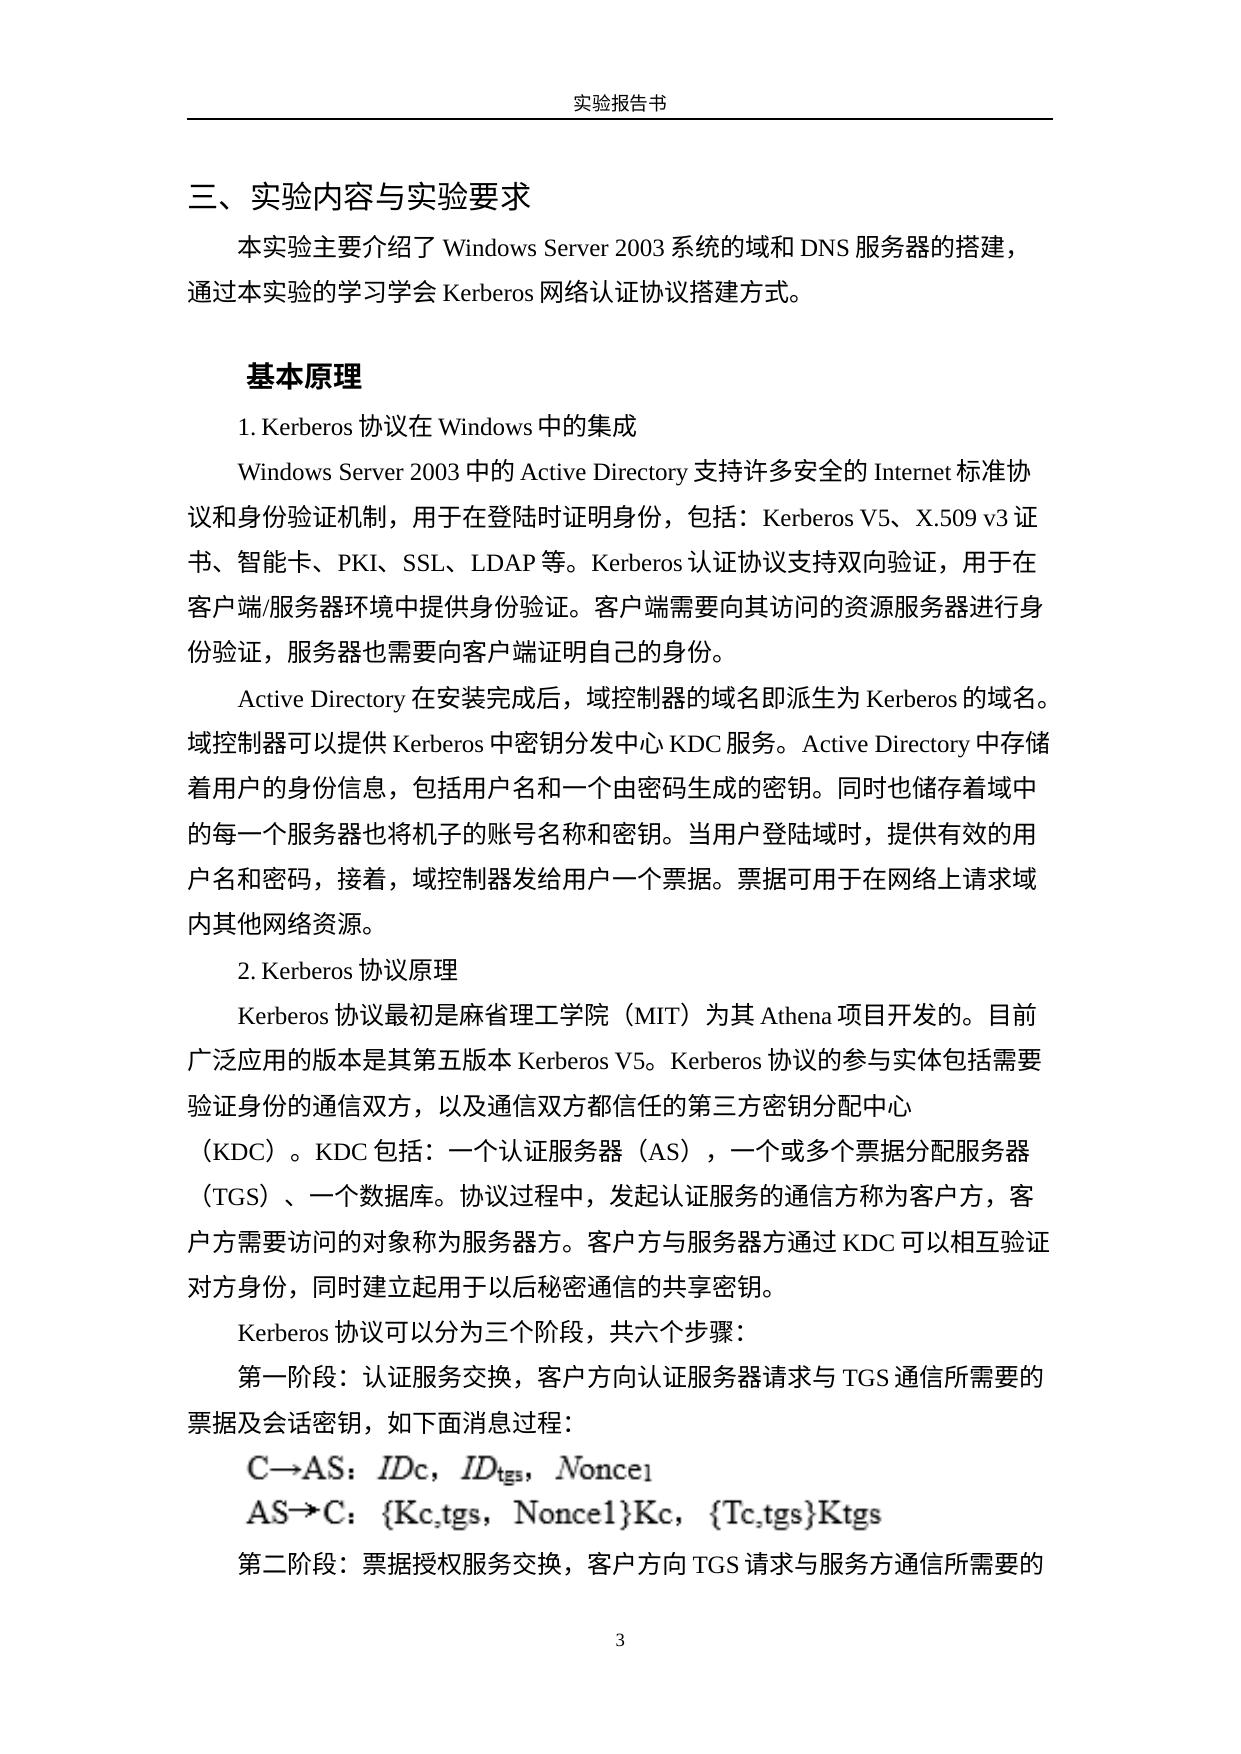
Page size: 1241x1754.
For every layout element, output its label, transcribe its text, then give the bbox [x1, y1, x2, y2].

text Kerberos协议可以分为三个阶段，共六个步骤： [187, 1313, 1053, 1349]
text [187, 1544, 1053, 1581]
text 第一阶段：认证服务交换，客户方向认证服务器请求与TGS通信所需要的票据及会话密钥，如下面消息过程： [187, 1358, 1053, 1439]
text 基本原理 [187, 353, 1053, 396]
picture [237, 1448, 890, 1539]
text 2. Kerberos协议原理 [187, 950, 1053, 986]
list 本实验主要介绍了Windows Server 2003系统的域和DNS服务器的搭建，通过本实验的学习学会Kerberos网络认证协议搭建方式。 [187, 227, 1053, 308]
text Active Directory在安装完成后，域控制器的域名即派生为Kerberos的域名。域控制器可以提供Kerberos中密钥分发中心KDC服务。Active Directory中存储着用户的身份信息，包括用户名和一个由密码生成的密钥。同时也储存着域中的每一个服务器也将机子的账号名称和密钥。当用户登陆域时，提供有效的用户名和密码，接着，域控制器发给用户一个票据。票据可用于在网络上请求域内其他网络资源。 [187, 678, 1053, 941]
text 1. Kerberos协议在Windows中的集成 [187, 406, 1053, 443]
text Kerberos协议最初是麻省理工学院（MIT）为其Athena项目开发的。目前广泛应用的版本是其第五版本Kerberos V5。Kerberos协议的参与实体包括需要验证身份的通信双方，以及通信双方都信任的第三方密钥分配中心（KDC）。KDC包括：一个认证服务器（AS），一个或多个票据分配服务器（TGS）、一个数据库。协议过程中，发起认证服务的通信方称为客户方，客户方需要访问的对象称为服务器方。客户方与服务器方通过KDC可以相互验证对方身份，同时建立起用于以后秘密通信的共享密钥。 [187, 995, 1053, 1303]
text Windows Server 2003中的Active Directory支持许多安全的Internet标准协议和身份验证机制，用于在登陆时证明身份，包括：Kerberos V5、X.509 v3证书、智能卡、PKI、SSL、LDAP等。Kerberos认证协议支持双向验证，用于在客户端/服务器环境中提供身份验证。客户端需要向其访问的资源服务器进行身份验证，服务器也需要向客户端证明自己的身份。 [187, 452, 1053, 669]
text 三、实验内容与实验要求 [187, 162, 1053, 227]
